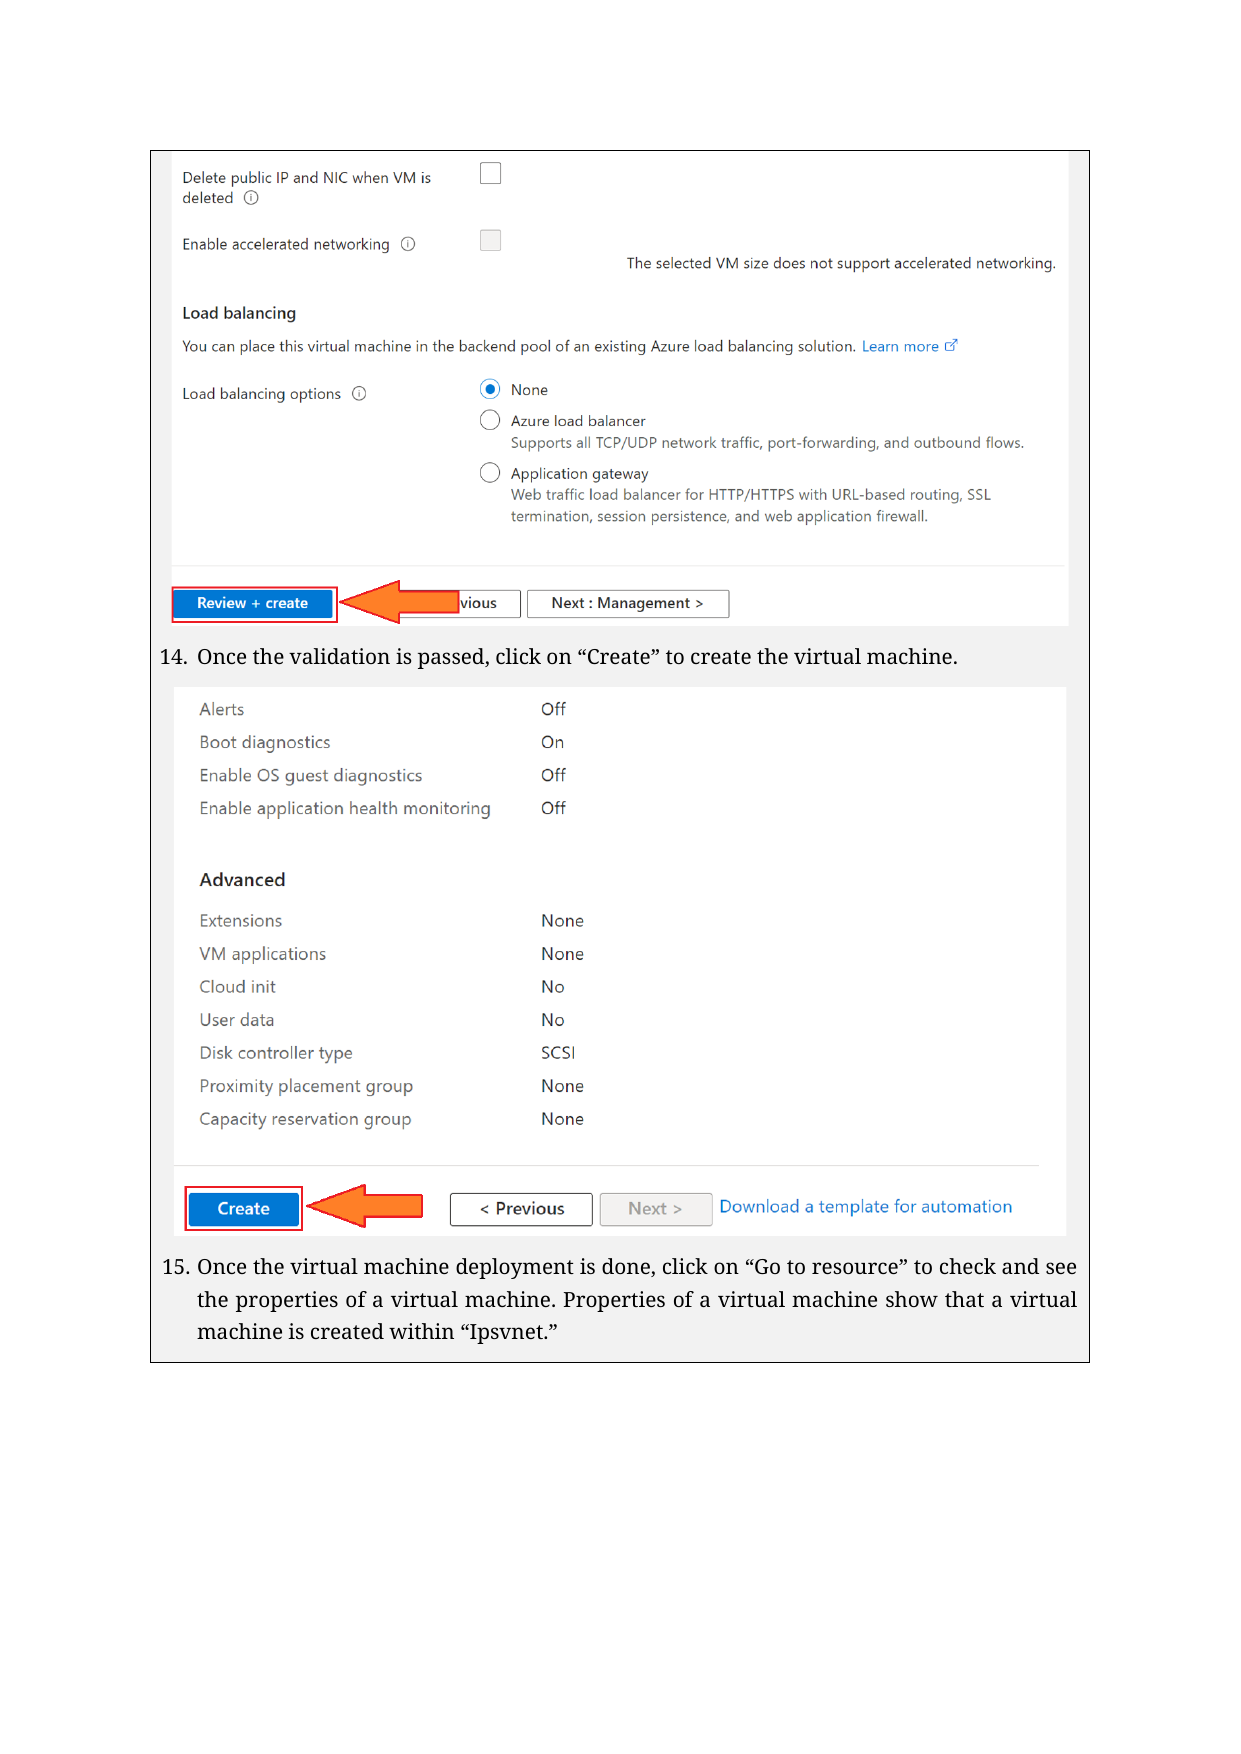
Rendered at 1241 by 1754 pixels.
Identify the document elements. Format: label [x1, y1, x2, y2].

picture [171, 151, 1069, 626]
table_header [151, 151, 1089, 1362]
picture [173, 687, 1067, 1236]
